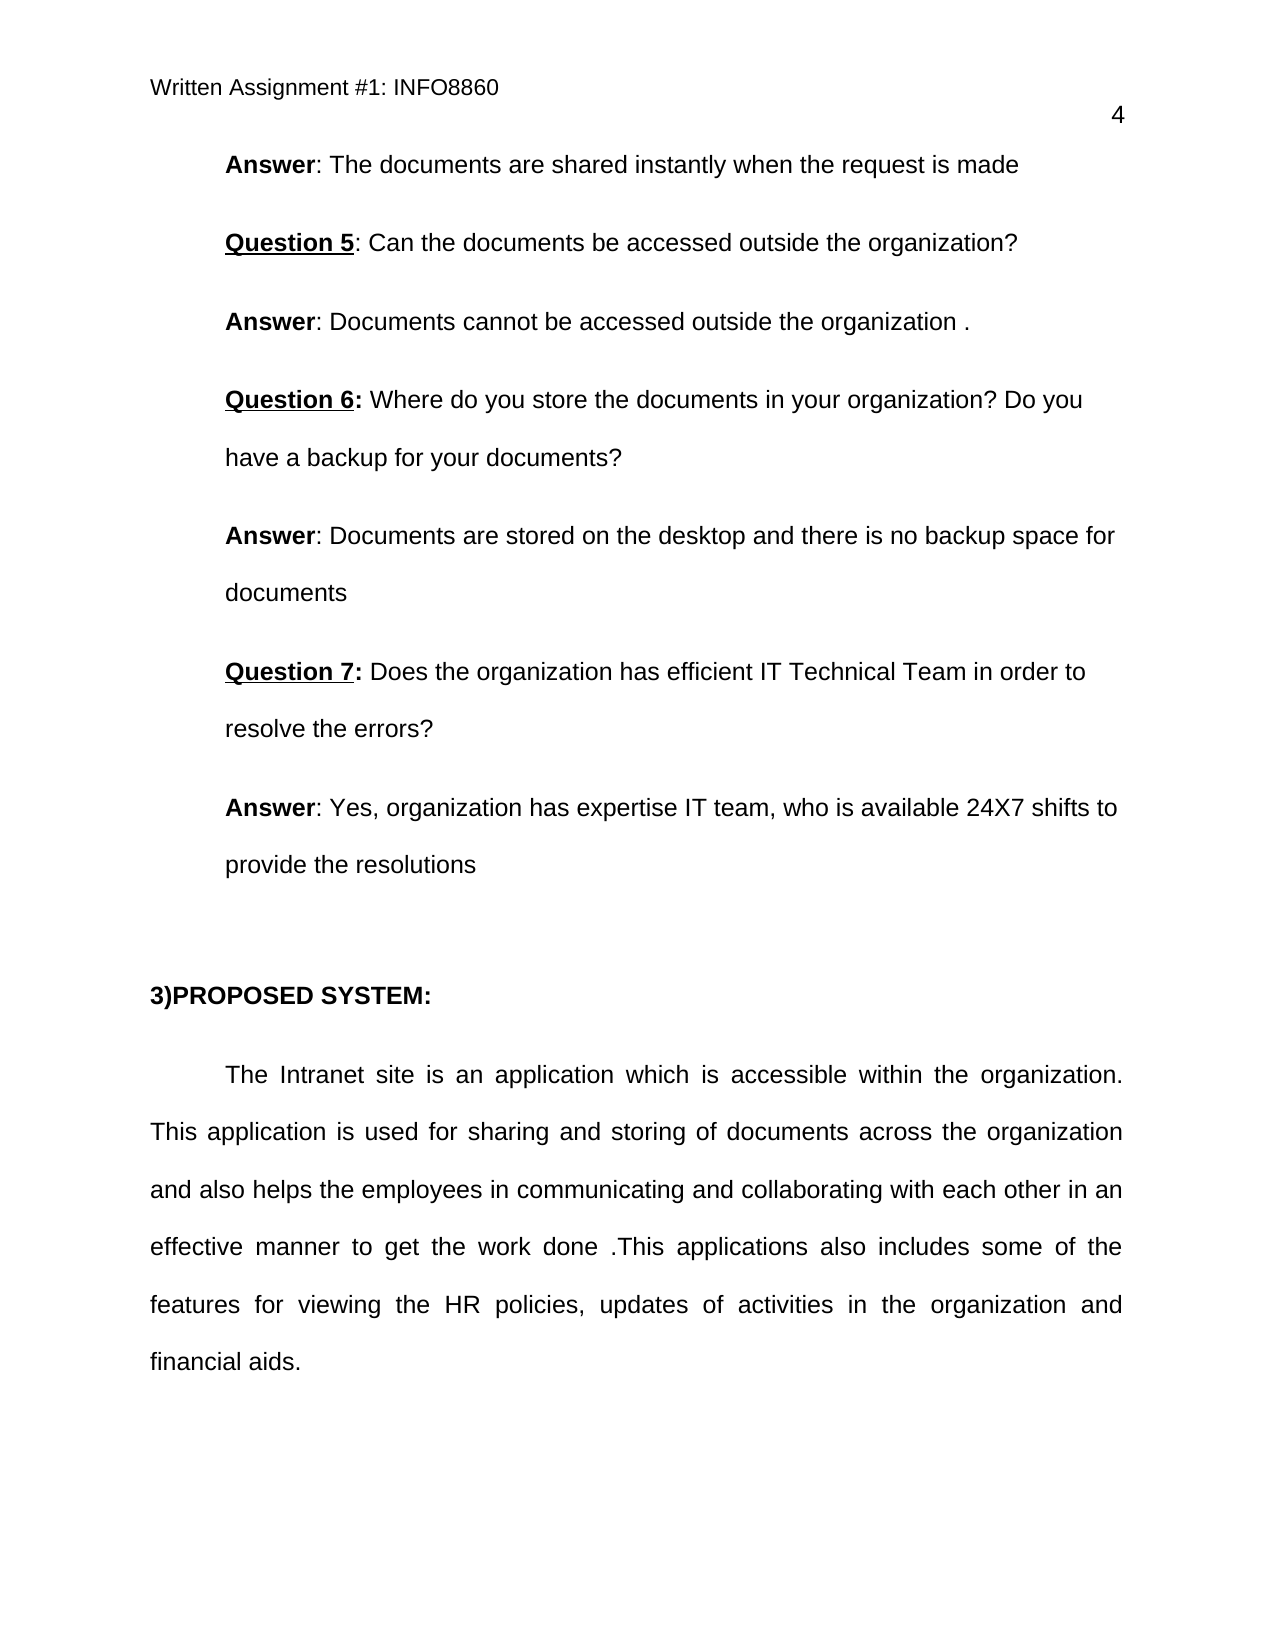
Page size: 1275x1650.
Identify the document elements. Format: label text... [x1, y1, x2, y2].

text Answer: Documents cannot be accessed outside the organization . [150, 307, 1125, 335]
text The Intranet site is an application which is accessible within the organization. This application is used for sharing and storing of documents across the organization and also helps the employees in communicating and collaborating with each other in an effective manner to get the work done .This applications also includes some of the features for viewing the HR policies, updates of activities in the organization and financial aids. [150, 1060, 1125, 1376]
text Answer: Documents are stored on the desktop and there is no backup space for documents [225, 521, 1125, 607]
text Question 5: Can the documents be accessed outside the organization? [150, 228, 1125, 257]
text Answer: Yes, organization has expertise IT team, who is available 24X7 shifts to provide the resolutions [225, 792, 1125, 879]
text Question 7: Does the organization has efficient IT Technical Team in order to resolve the errors? [225, 657, 1125, 743]
text Question 6: Where do you store the documents in your organization? Do you have a backup for your documents? [225, 385, 1125, 471]
text 3)PROPOSED SYSTEM: [150, 981, 1125, 1010]
text Answer: The documents are shared instantly when the request is made [150, 150, 1125, 179]
